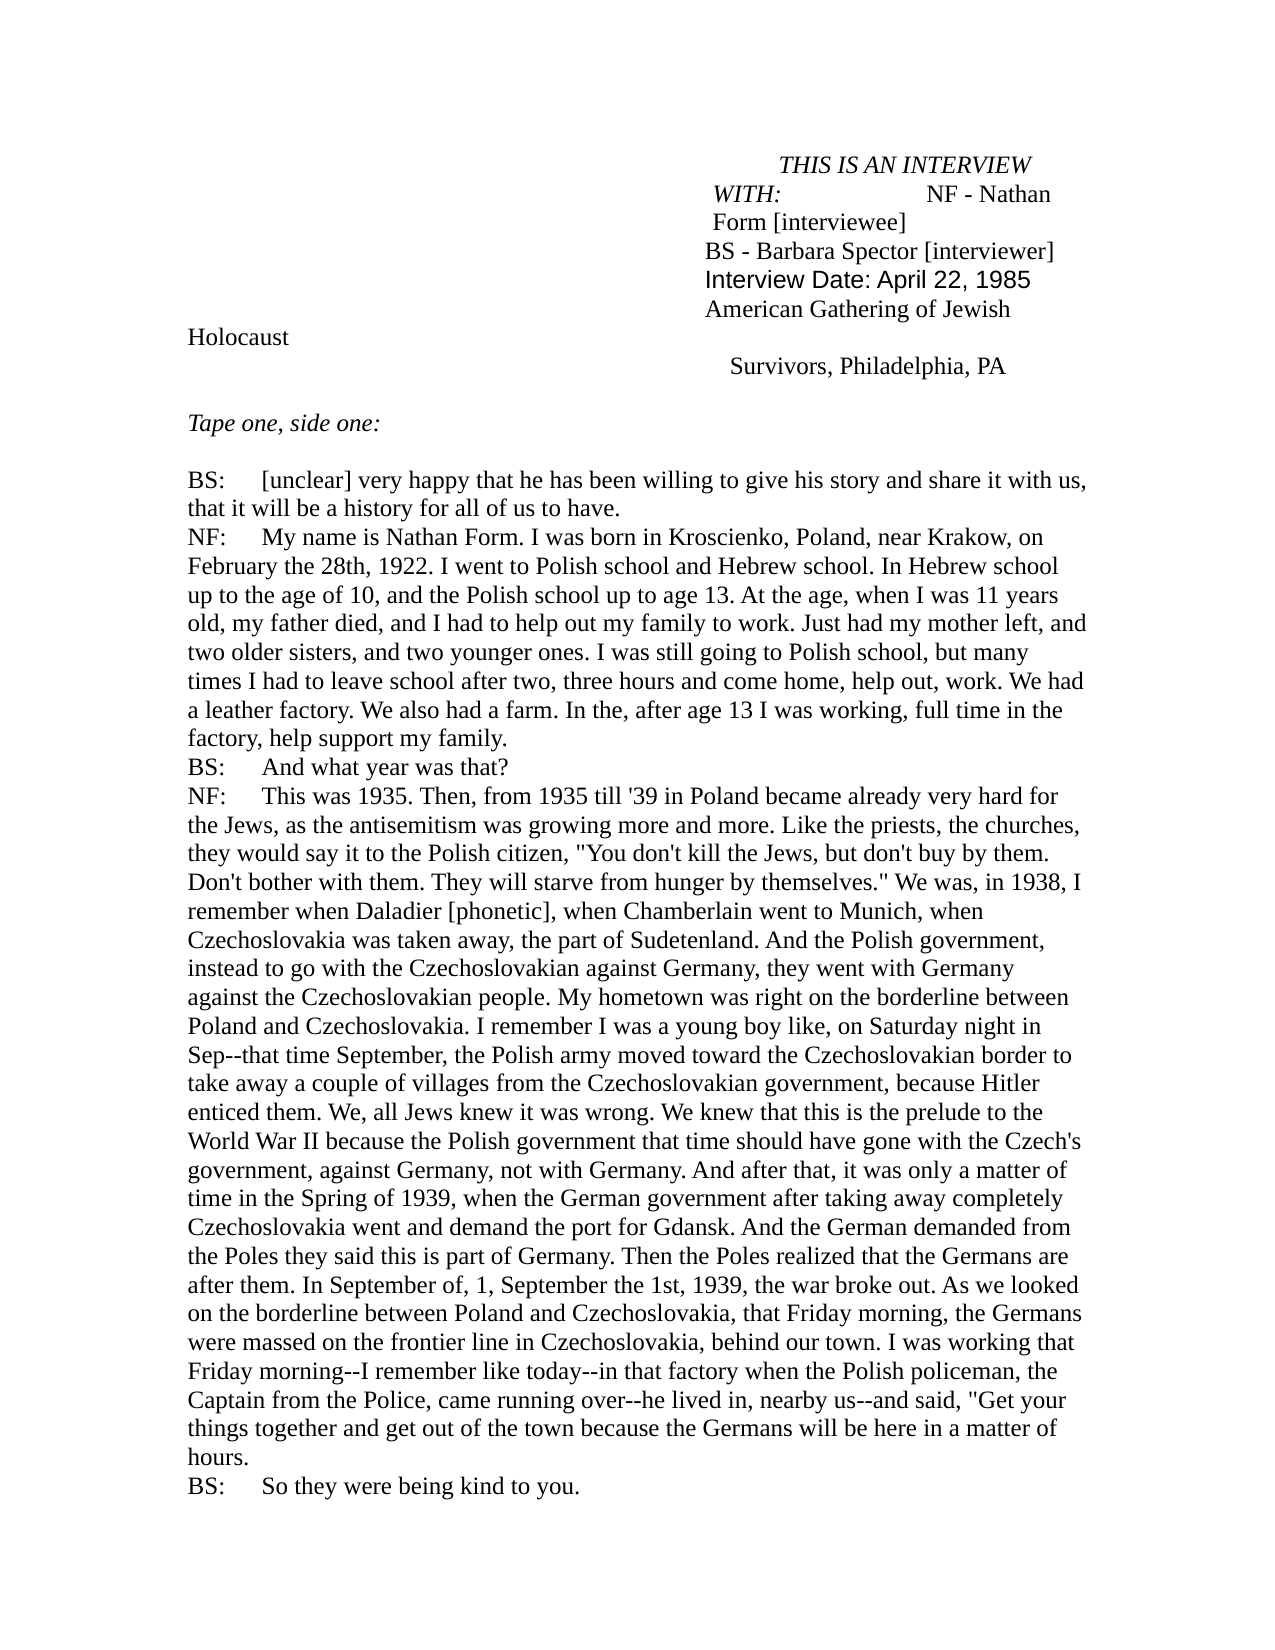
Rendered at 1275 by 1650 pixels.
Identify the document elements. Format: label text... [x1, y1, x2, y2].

text Survivors, Philadelphia, PA [187, 351, 1087, 380]
text NF: This was 1935. Then, from 1935 till '39 in Poland became already very hard for the Jews, as the antisemitism was growing more and more. Like the priests, the churches, they would say it to the Polish citizen, "You don't kill the Jews, but don't buy by them. Don't bother with them. They will starve from hunger by themselves." We was, in 1938, I remember when Daladier [phonetic], when Chamberlain went to Munich, when Czechoslovakia was taken away, the part of Sudetenland. And the Polish government, instead to go with the Czechoslovakian against Germany, they went with Germany against the Czechoslovakian people. My hometown was right on the borderline between Poland and Czechoslovakia. I remember I was a young boy like, on Saturday night in Sep--that time September, the Polish army moved toward the Czechoslovakian border to take away a couple of villages from the Czechoslovakian government, because Hitler enticed them. We, all Jews knew it was wrong. We knew that this is the prelude to the World War II because the Polish government that time should have gone with the Czech's government, against Germany, not with Germany. And after that, it was only a matter of time in the Spring of 1939, when the German government after taking away completely Czechoslovakia went and demand the port for Gdansk. And the German demanded from the Poles they said this is part of Germany. Then the Poles realized that the Germans are after them. In September of, 1, September the 1st, 1939, the war broke out. As we looked on the borderline between Poland and Czechoslovakia, that Friday morning, the Germans were massed on the frontier line in Czechoslovakia, behind our town. I was working that Friday morning--I remember like today--in that factory when the Polish policeman, the Captain from the Police, came running over--he lived in, nearby us--and said, "Get your things together and get out of the town because the Germans will be here in a matter of hours. [187, 782, 1087, 1472]
text BS: And what year was that? [187, 754, 1087, 782]
text Tape one, side one: [187, 409, 1087, 437]
text American Gathering of Jewish Holocaust [187, 294, 1087, 351]
text BS: [unclear] very happy that he has been willing to give his story and share it with us, that it will be a history for all of us to have. [187, 466, 1087, 524]
text Interview Date: April 22, 1985 [187, 265, 1087, 294]
text THIS IS AN INTERVIEW WITH: NF - Nathan Form [interviewee] [712, 150, 1087, 236]
text NF: My name is Nathan Form. I was born in Kroscienko, Poland, near Krakow, on February the 28th, 1922. I went to Polish school and Hebrew school. In Hebrew school up to the age of 10, and the Polish school up to age 13. At the age, when I was 11 years old, my father died, and I had to help out my family to work. Just had my mother left, and two older sisters, and two younger ones. I was still going to Polish school, but many times I had to leave school after two, three hours and come home, help out, work. We had a leather factory. We also had a farm. In the, after age 13 I was working, full time in the factory, help support my family. [187, 524, 1087, 754]
text BS - Barbara Spector [interviewer] [187, 236, 1087, 265]
